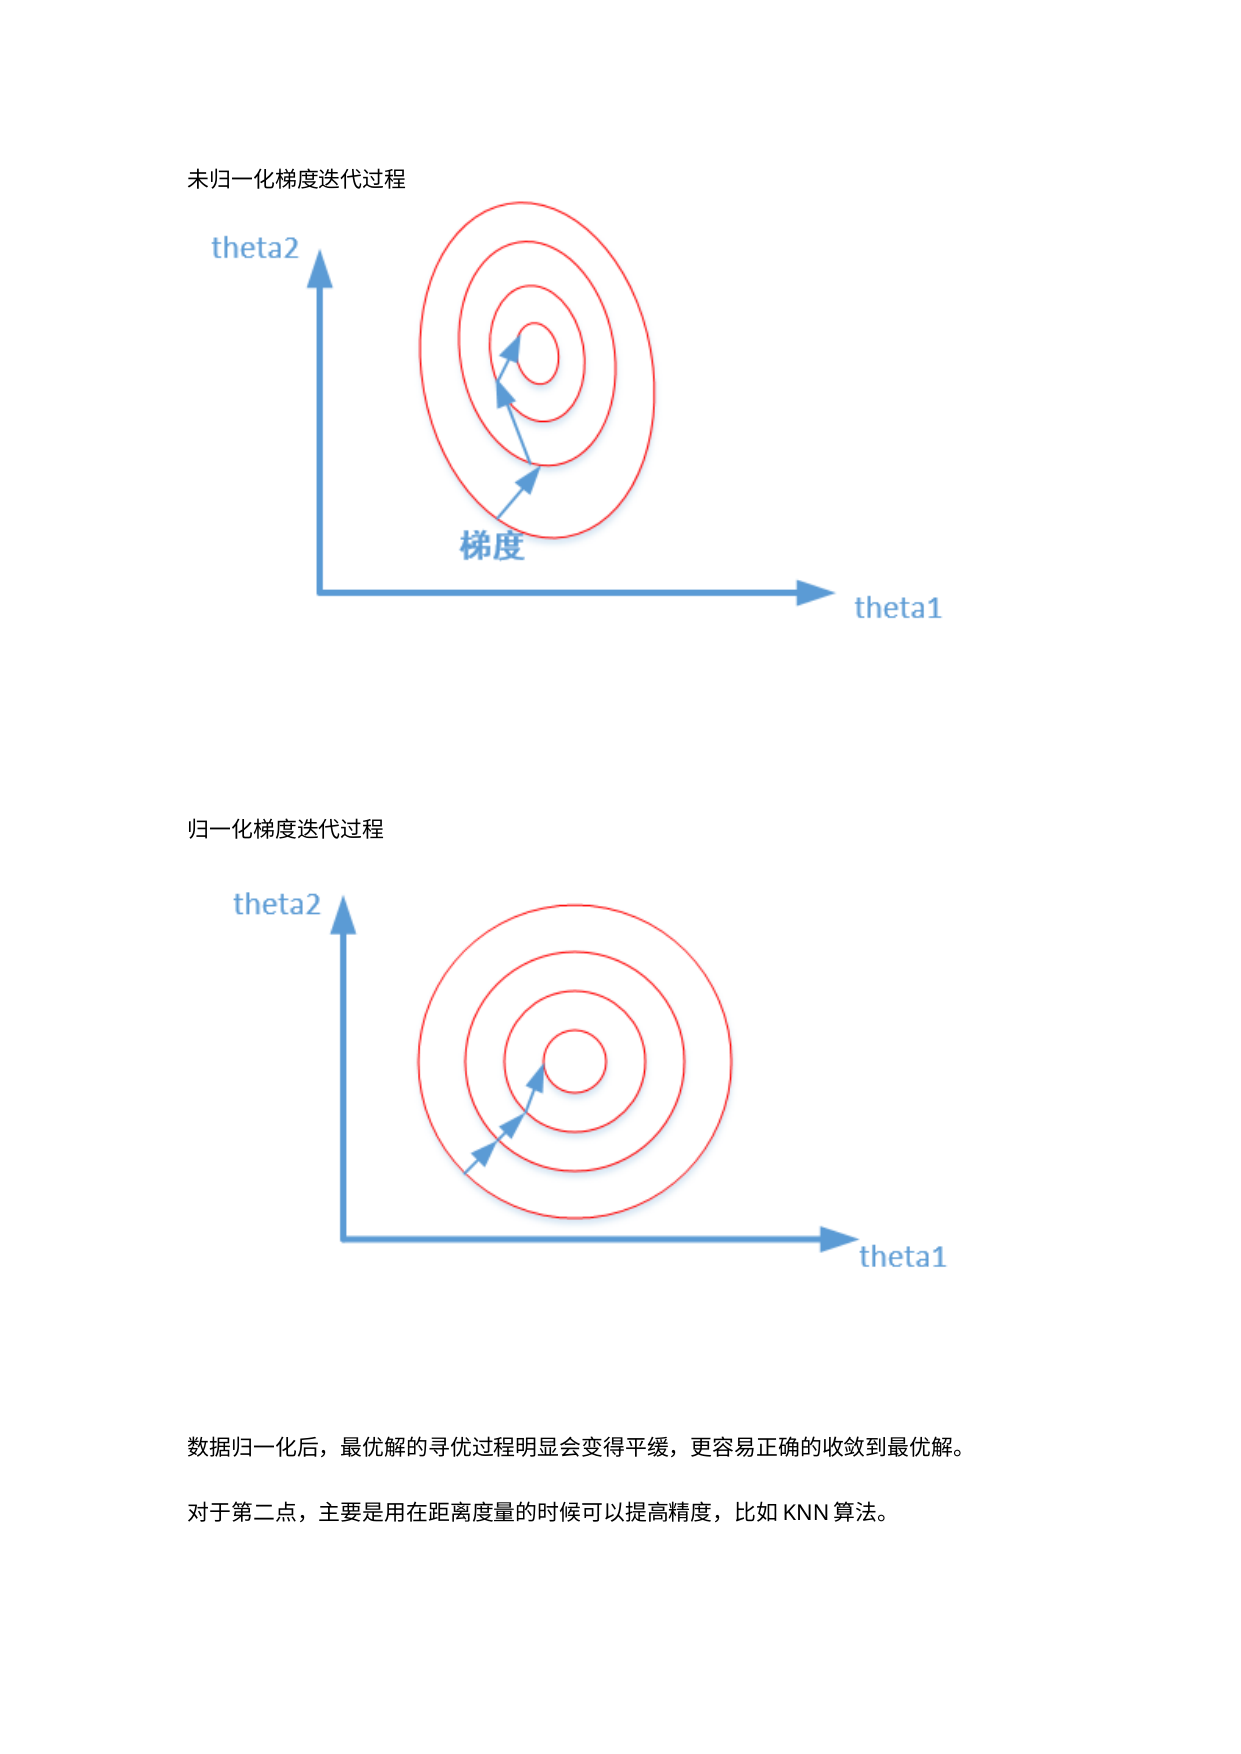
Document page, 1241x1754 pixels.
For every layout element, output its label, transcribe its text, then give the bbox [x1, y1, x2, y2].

text 未归一化梯度迭代过程 [187, 162, 1053, 194]
picture [187, 194, 971, 687]
picture [187, 844, 982, 1325]
text 数据归一化后，最优解的寻优过程明显会变得平缓，更容易正确的收敛到最优解。 [187, 1429, 1053, 1462]
text 对于第二点，主要是用在距离度量的时候可以提高精度，比如KNN算法。 [187, 1494, 1053, 1527]
text 归一化梯度迭代过程 [187, 812, 1053, 844]
